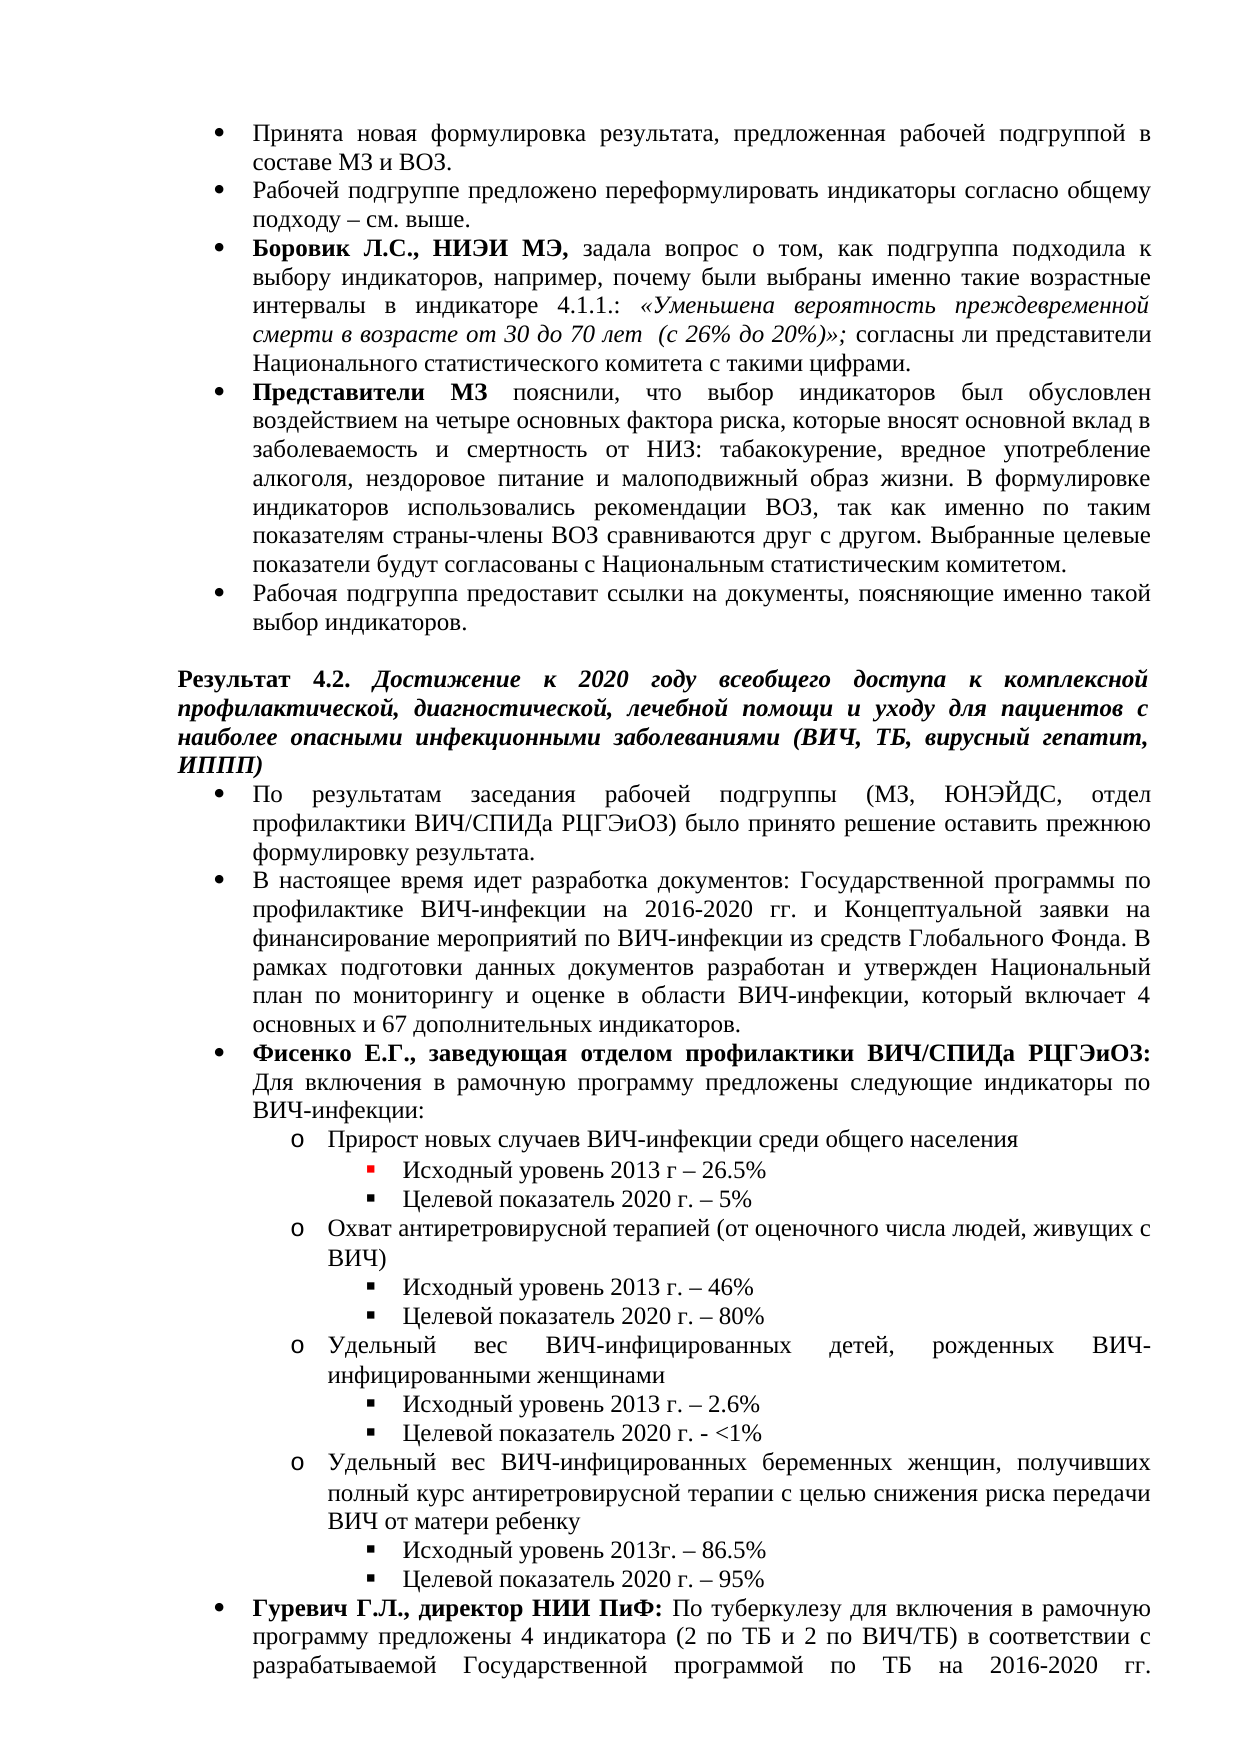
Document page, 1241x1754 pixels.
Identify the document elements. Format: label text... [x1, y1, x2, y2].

list По результатам заседания рабочей подгруппы (МЗ, ЮНЭЙДС, отдел профилактики ВИЧ/СПИДа РЦГЭиОЗ) было принято решение оставить прежнюю формулировку результата. [215, 779, 1152, 866]
list Исходный уровень 2013 г. – 2.6% [365, 1389, 1152, 1418]
list Охват антиретровирусной терапией (от оценочного числа людей, живущих с ВИЧ) [290, 1213, 1152, 1272]
list Целевой показатель 2020 г. – 80% [365, 1301, 1152, 1330]
list Исходный уровень 2013 г – 26.5% [365, 1155, 1152, 1184]
list Целевой показатель 2020 г. – 95% [365, 1564, 1152, 1593]
list Удельный вес ВИЧ-инфицированных детей, рожденных ВИЧ-инфицированными женщинами [290, 1330, 1152, 1389]
list Исходный уровень 2013г. – 86.5% [365, 1535, 1152, 1564]
list Представители МЗ пояснили, что выбор индикаторов был обусловлен воздействием на четыре основных фактора риска, которые вносят основной вклад в заболеваемость и смертность от НИЗ: табакокурение, вредное употребление алкоголя, нездоровое питание и малоподвижный образ жизни. В формулировке индикаторов использовались рекомендации ВОЗ, так как именно по таким показателям страны-члены ВОЗ сравниваются друг с другом. Выбранные целевые показатели будут согласованы с Национальным статистическим комитетом. [215, 377, 1152, 578]
list Целевой показатель 2020 г. - <1% [365, 1418, 1152, 1447]
list Исходный уровень 2013 г. – 46% [365, 1272, 1152, 1301]
list Удельный вес ВИЧ-инфицированных беременных женщин, получивших полный курс антиретровирусной терапии с целью снижения риска передачи ВИЧ от матери ребенку [290, 1447, 1152, 1535]
list Прирост новых случаев ВИЧ-инфекции среди общего населения [290, 1124, 1152, 1155]
list Результат 4.2. Достижение к 2020 году всеобщего доступа к комплексной профилактической, диагностической, лечебной помощи и уходу для пациентов с наиболее опасными инфекционными заболеваниями (ВИЧ, ТБ, вирусный гепатит, ИППП) [177, 664, 1152, 779]
list Рабочей подгруппе предложено переформулировать индикаторы согласно общему подходу – см. выше. [215, 176, 1152, 233]
list Рабочая подгруппа предоставит ссылки на документы, поясняющие именно такой выбор индикаторов. [215, 578, 1152, 636]
list Принята новая формулировка результата, предложенная рабочей подгруппой в составе МЗ и ВОЗ. [215, 118, 1152, 176]
list Фисенко Е.Г., заведующая отделом профилактики ВИЧ/СПИДа РЦГЭиОЗ: Для включения в рамочную программу предложены следующие индикаторы по ВИЧ-инфекции: [215, 1038, 1152, 1124]
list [215, 1593, 1152, 1679]
list Боровик Л.С., НИЭИ МЭ, задала вопрос о том, как подгруппа подходила к выбору индикаторов, например, почему были выбраны именно такие возрастные интервалы в индикаторе 4.1.1.: «Уменьшена вероятность преждевременной смерти в возрасте от 30 до 70 лет (с 26% до 20%)»; согласны ли представители Национального статистического комитета с такими цифрами. [215, 233, 1152, 377]
list В настоящее время идет разработка документов: Государственной программы по профилактике ВИЧ-инфекции на 2016-2020 гг. и Концептуальной заявки на финансирование мероприятий по ВИЧ-инфекции из средств Глобального Фонда. В рамках подготовки данных документов разработан и утвержден Национальный план по мониторингу и оценке в области ВИЧ-инфекции, который включает 4 основных и 67 дополнительных индикаторов. [215, 866, 1152, 1038]
list Целевой показатель 2020 г. – 5% [365, 1184, 1152, 1213]
